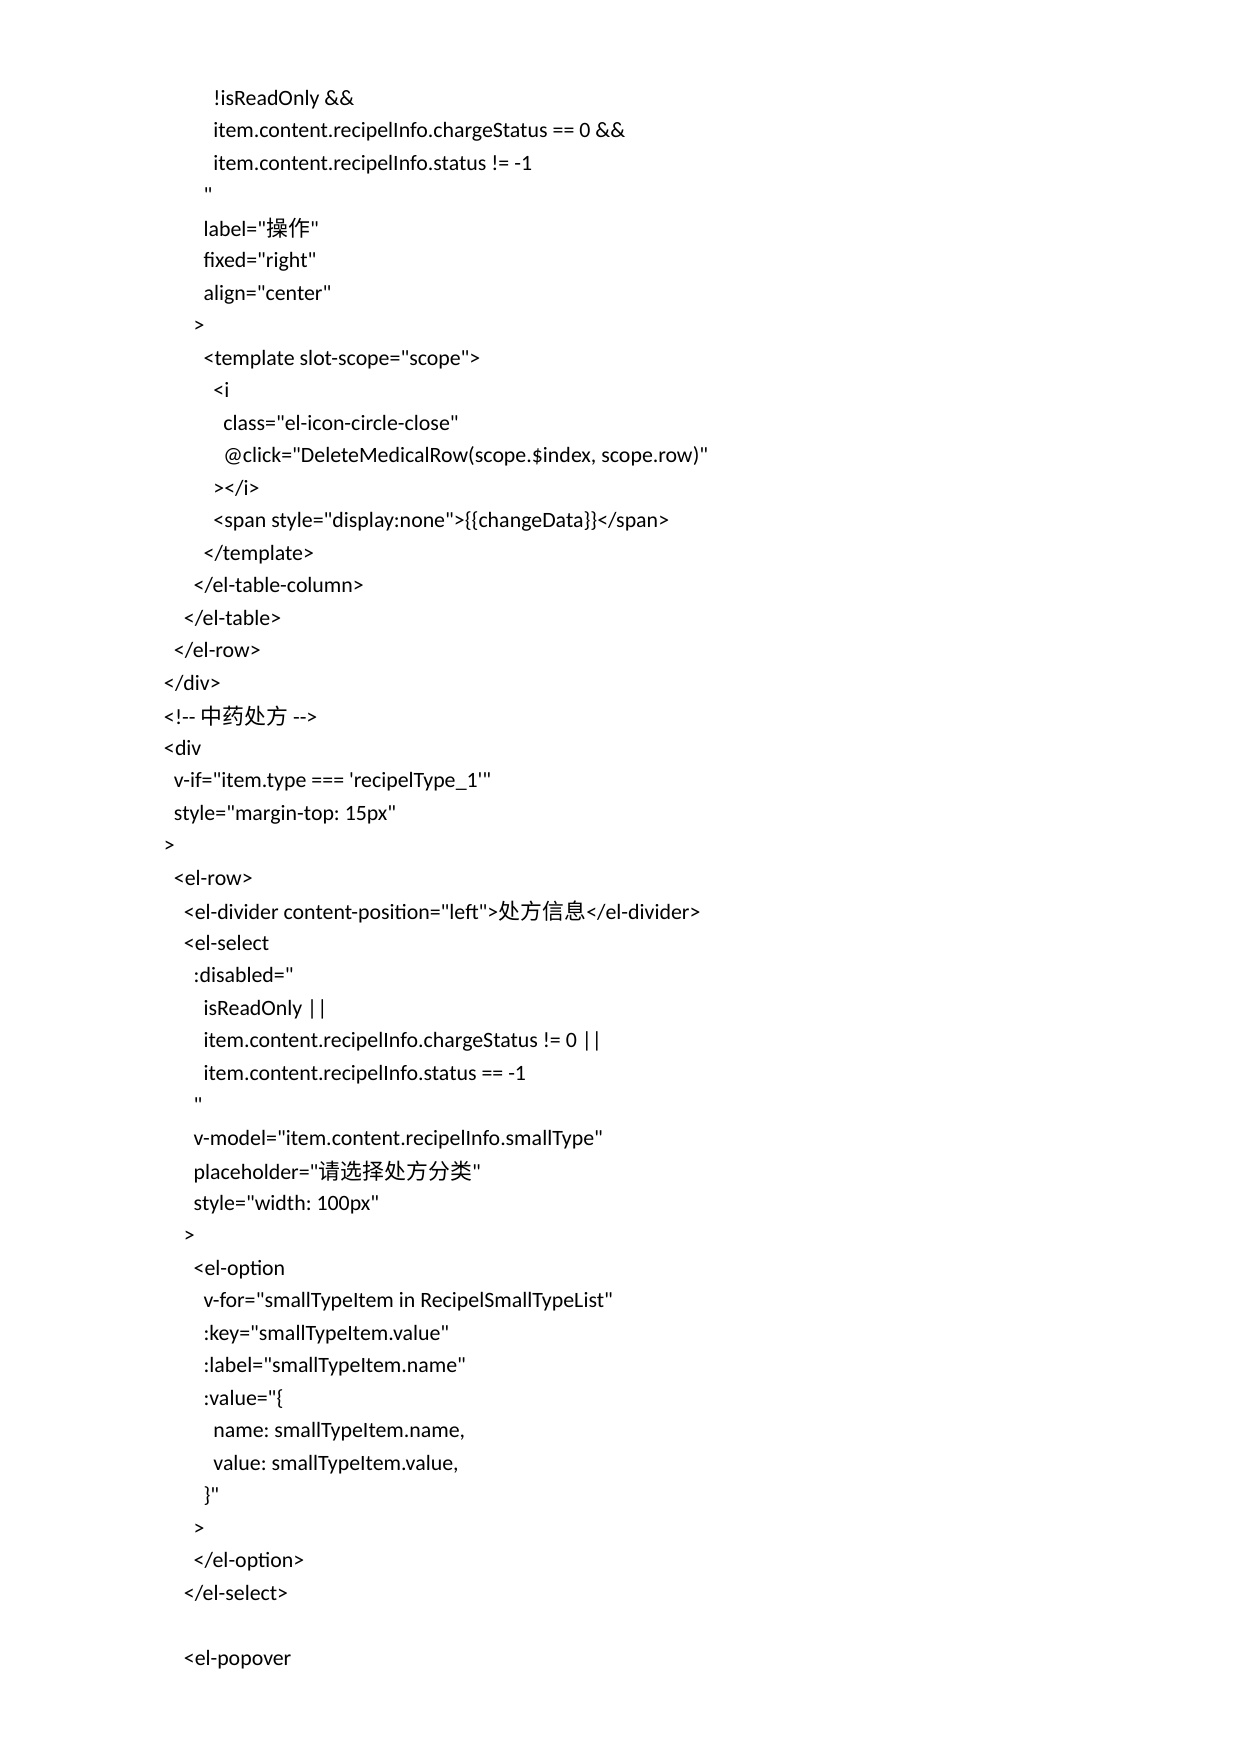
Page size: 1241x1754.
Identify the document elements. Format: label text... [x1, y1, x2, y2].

text item.content.recipelInfo.status != -1 [75, 146, 1165, 178]
text :label="smallTypeItem.name" [75, 1348, 1165, 1381]
text <i [75, 373, 1165, 406]
text }" [75, 1478, 1165, 1511]
text v-model="item.content.recipelInfo.smallType" [75, 1121, 1165, 1153]
text <div [75, 731, 1165, 763]
text </el-table-column> [75, 568, 1165, 601]
text " [75, 178, 1165, 211]
text > [75, 1218, 1165, 1251]
text style="margin-top: 15px" [75, 796, 1165, 828]
text align="center" [75, 276, 1165, 308]
text value: smallTypeItem.value, [75, 1446, 1165, 1478]
text > [75, 828, 1165, 861]
text item.content.recipelInfo.chargeStatus == 0 && [75, 113, 1165, 146]
text <el-row> [75, 861, 1165, 893]
text isReadOnly || [75, 991, 1165, 1023]
text label="操作" [75, 211, 1165, 243]
text > [75, 1511, 1165, 1543]
text :key="smallTypeItem.value" [75, 1316, 1165, 1348]
text v-if="item.type === 'recipelType_1'" [75, 763, 1165, 796]
text class="el-icon-circle-close" [75, 406, 1165, 438]
text item.content.recipelInfo.status == -1 [75, 1056, 1165, 1088]
text <el-popover [75, 1641, 1165, 1673]
text </el-select> [75, 1576, 1165, 1608]
text </template> [75, 536, 1165, 568]
text <el-divider content-position="left">处方信息</el-divider> [75, 893, 1165, 926]
text <span style="display:none">{{changeData}}</span> [75, 503, 1165, 536]
text v-for="smallTypeItem in RecipelSmallTypeList" [75, 1283, 1165, 1316]
text fixed="right" [75, 243, 1165, 276]
text <el-option [75, 1251, 1165, 1283]
text name: smallTypeItem.name, [75, 1413, 1165, 1446]
text </el-option> [75, 1543, 1165, 1576]
text </el-row> [75, 633, 1165, 666]
text ></i> [75, 471, 1165, 503]
text <template slot-scope="scope"> [75, 341, 1165, 373]
text " [75, 1088, 1165, 1121]
text !isReadOnly && [75, 81, 1165, 113]
text item.content.recipelInfo.chargeStatus != 0 || [75, 1023, 1165, 1056]
text <el-select [75, 926, 1165, 958]
text placeholder="请选择处方分类" [75, 1153, 1165, 1186]
text @click="DeleteMedicalRow(scope.$index, scope.row)" [75, 438, 1165, 471]
text :value="{ [75, 1381, 1165, 1413]
text </el-table> [75, 601, 1165, 633]
text <!-- 中药处方 --> [75, 698, 1165, 731]
text style="width: 100px" [75, 1186, 1165, 1218]
text :disabled=" [75, 958, 1165, 991]
text </div> [75, 666, 1165, 698]
text > [75, 308, 1165, 341]
